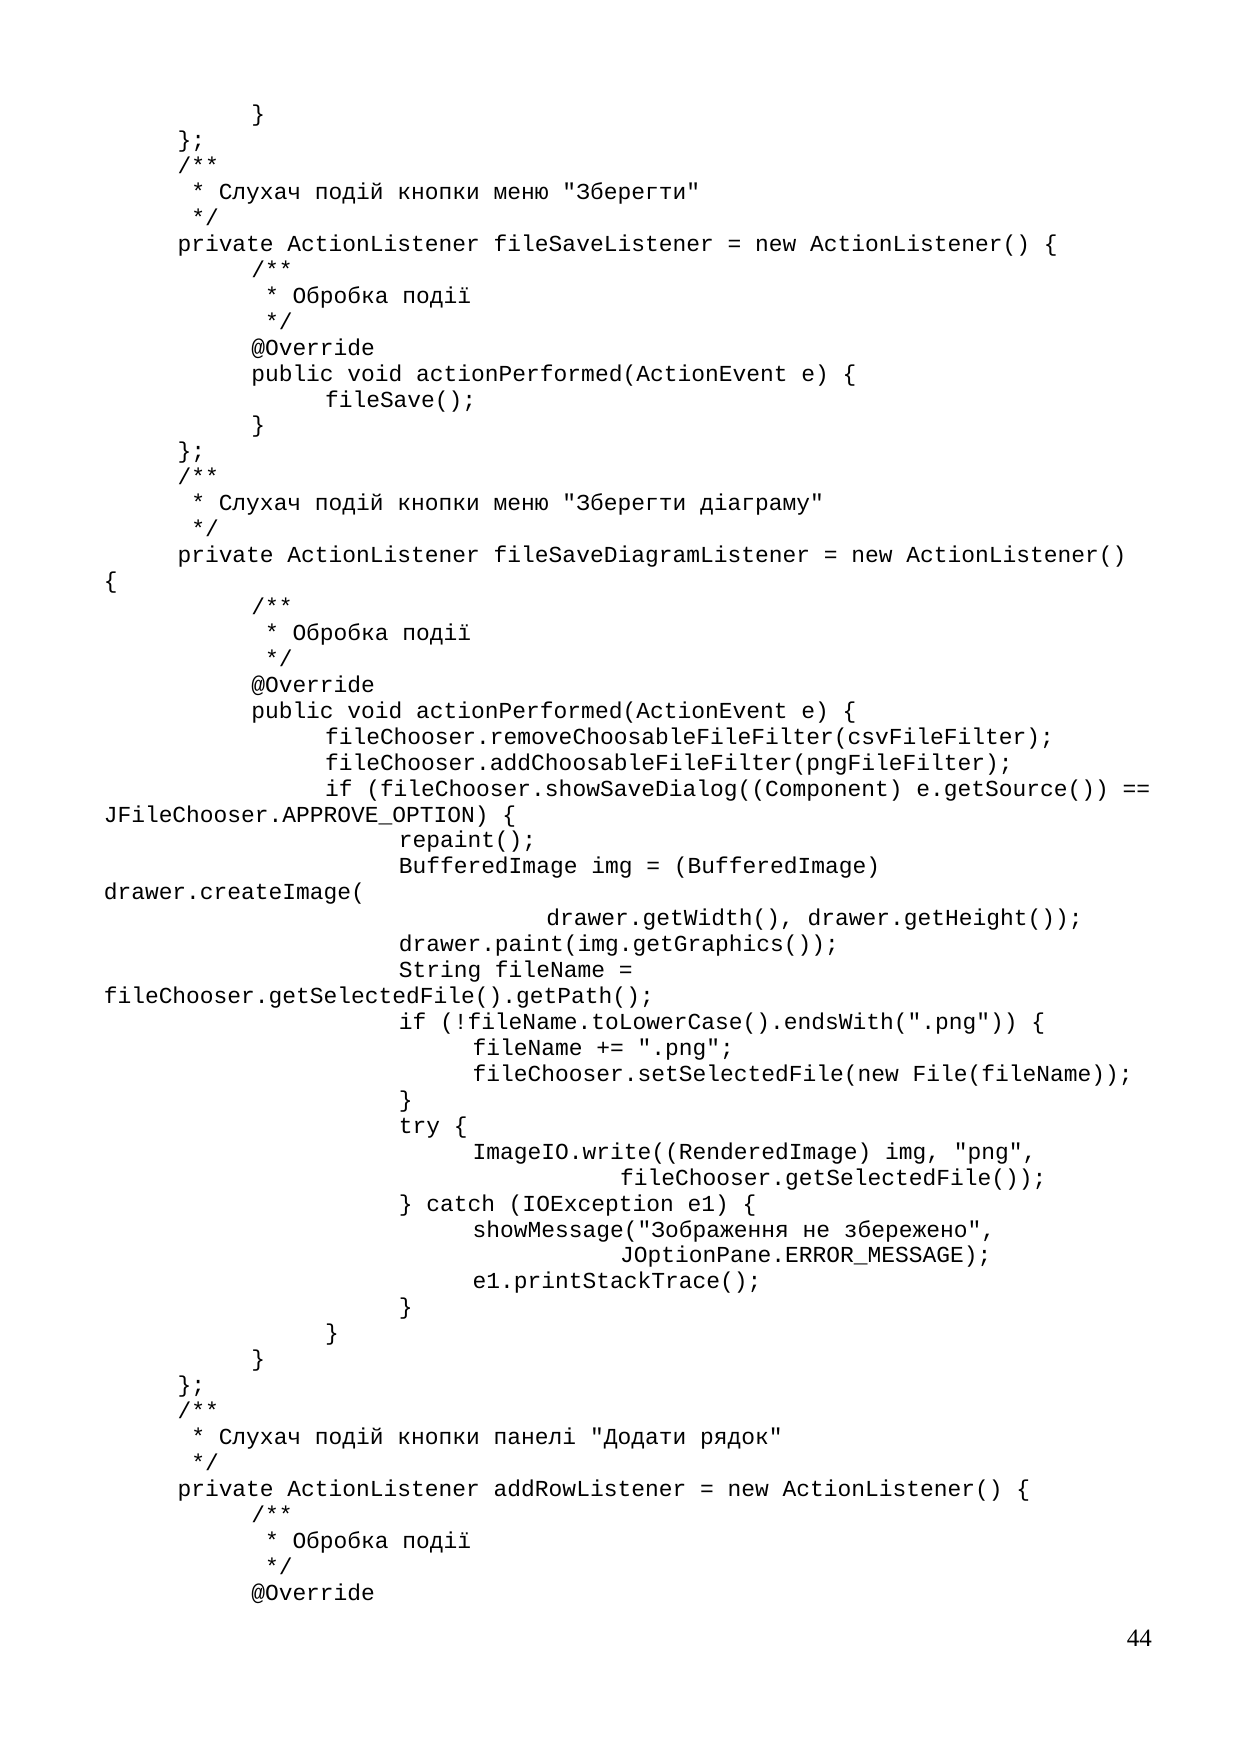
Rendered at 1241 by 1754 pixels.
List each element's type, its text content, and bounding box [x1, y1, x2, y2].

text * Слухач подій кнопки меню "Зберегти" [103, 180, 1152, 206]
text } [103, 414, 1152, 440]
text } [103, 1348, 1152, 1373]
text fileName += ".png"; [103, 1036, 1152, 1062]
text /** [103, 1503, 1152, 1529]
text fileChooser.addChoosableFileFilter(pngFileFilter); [103, 751, 1152, 777]
text * Слухач подій кнопки меню "Зберегти діаграму" [103, 492, 1152, 518]
text /** [103, 258, 1152, 284]
text drawer.paint(img.getGraphics()); [103, 933, 1152, 958]
text fileChooser.removeChoosableFileFilter(csvFileFilter); [103, 725, 1152, 751]
text * Слухач подій кнопки панелі "Додати рядок" [103, 1425, 1152, 1451]
text * Обробка події [103, 621, 1152, 647]
text try { [103, 1114, 1152, 1140]
text /** [103, 466, 1152, 492]
text */ [103, 518, 1152, 543]
text */ [103, 310, 1152, 336]
text repaint(); [103, 829, 1152, 855]
text showMessage("Зображення не збережено", [103, 1218, 1152, 1244]
text }; [103, 440, 1152, 466]
text if (!fileName.toLowerCase().endsWith(".png")) { [103, 1010, 1152, 1036]
text public void actionPerformed(ActionEvent e) { [103, 699, 1152, 725]
text private ActionListener fileSaveDiagramListener = new ActionListener() { [103, 543, 1152, 595]
text } [103, 1322, 1152, 1348]
text } [103, 1088, 1152, 1114]
text /** [103, 1399, 1152, 1425]
text drawer.getWidth(), drawer.getHeight()); [103, 907, 1152, 933]
text }; [103, 128, 1152, 154]
text /** [103, 154, 1152, 180]
text @Override [103, 336, 1152, 362]
text * Обробка події [103, 1529, 1152, 1555]
text * Обробка події [103, 284, 1152, 310]
text fileChooser.getSelectedFile()); [103, 1166, 1152, 1192]
text e1.printStackTrace(); [103, 1270, 1152, 1296]
text } [103, 1296, 1152, 1322]
text JOptionPane.ERROR_MESSAGE); [103, 1244, 1152, 1270]
text ImageIO.write((RenderedImage) img, "png", [103, 1140, 1152, 1166]
text fileSave(); [103, 388, 1152, 414]
text if (fileChooser.showSaveDialog((Component) e.getSource()) == JFileChooser.APPROVE_OPTION) { [103, 777, 1152, 829]
text @Override [103, 673, 1152, 699]
text String fileName = fileChooser.getSelectedFile().getPath(); [103, 958, 1152, 1010]
text @Override [103, 1581, 1152, 1607]
text */ [103, 1555, 1152, 1581]
text } [103, 103, 1152, 128]
text */ [103, 206, 1152, 232]
text private ActionListener addRowListener = new ActionListener() { [103, 1477, 1152, 1503]
text }; [103, 1373, 1152, 1399]
text public void actionPerformed(ActionEvent e) { [103, 362, 1152, 388]
text /** [103, 595, 1152, 621]
text BufferedImage img = (BufferedImage) drawer.createImage( [103, 855, 1152, 907]
text */ [103, 1451, 1152, 1477]
text fileChooser.setSelectedFile(new File(fileName)); [103, 1062, 1152, 1088]
text private ActionListener fileSaveListener = new ActionListener() { [103, 232, 1152, 258]
text */ [103, 647, 1152, 673]
text } catch (IOException e1) { [103, 1192, 1152, 1218]
